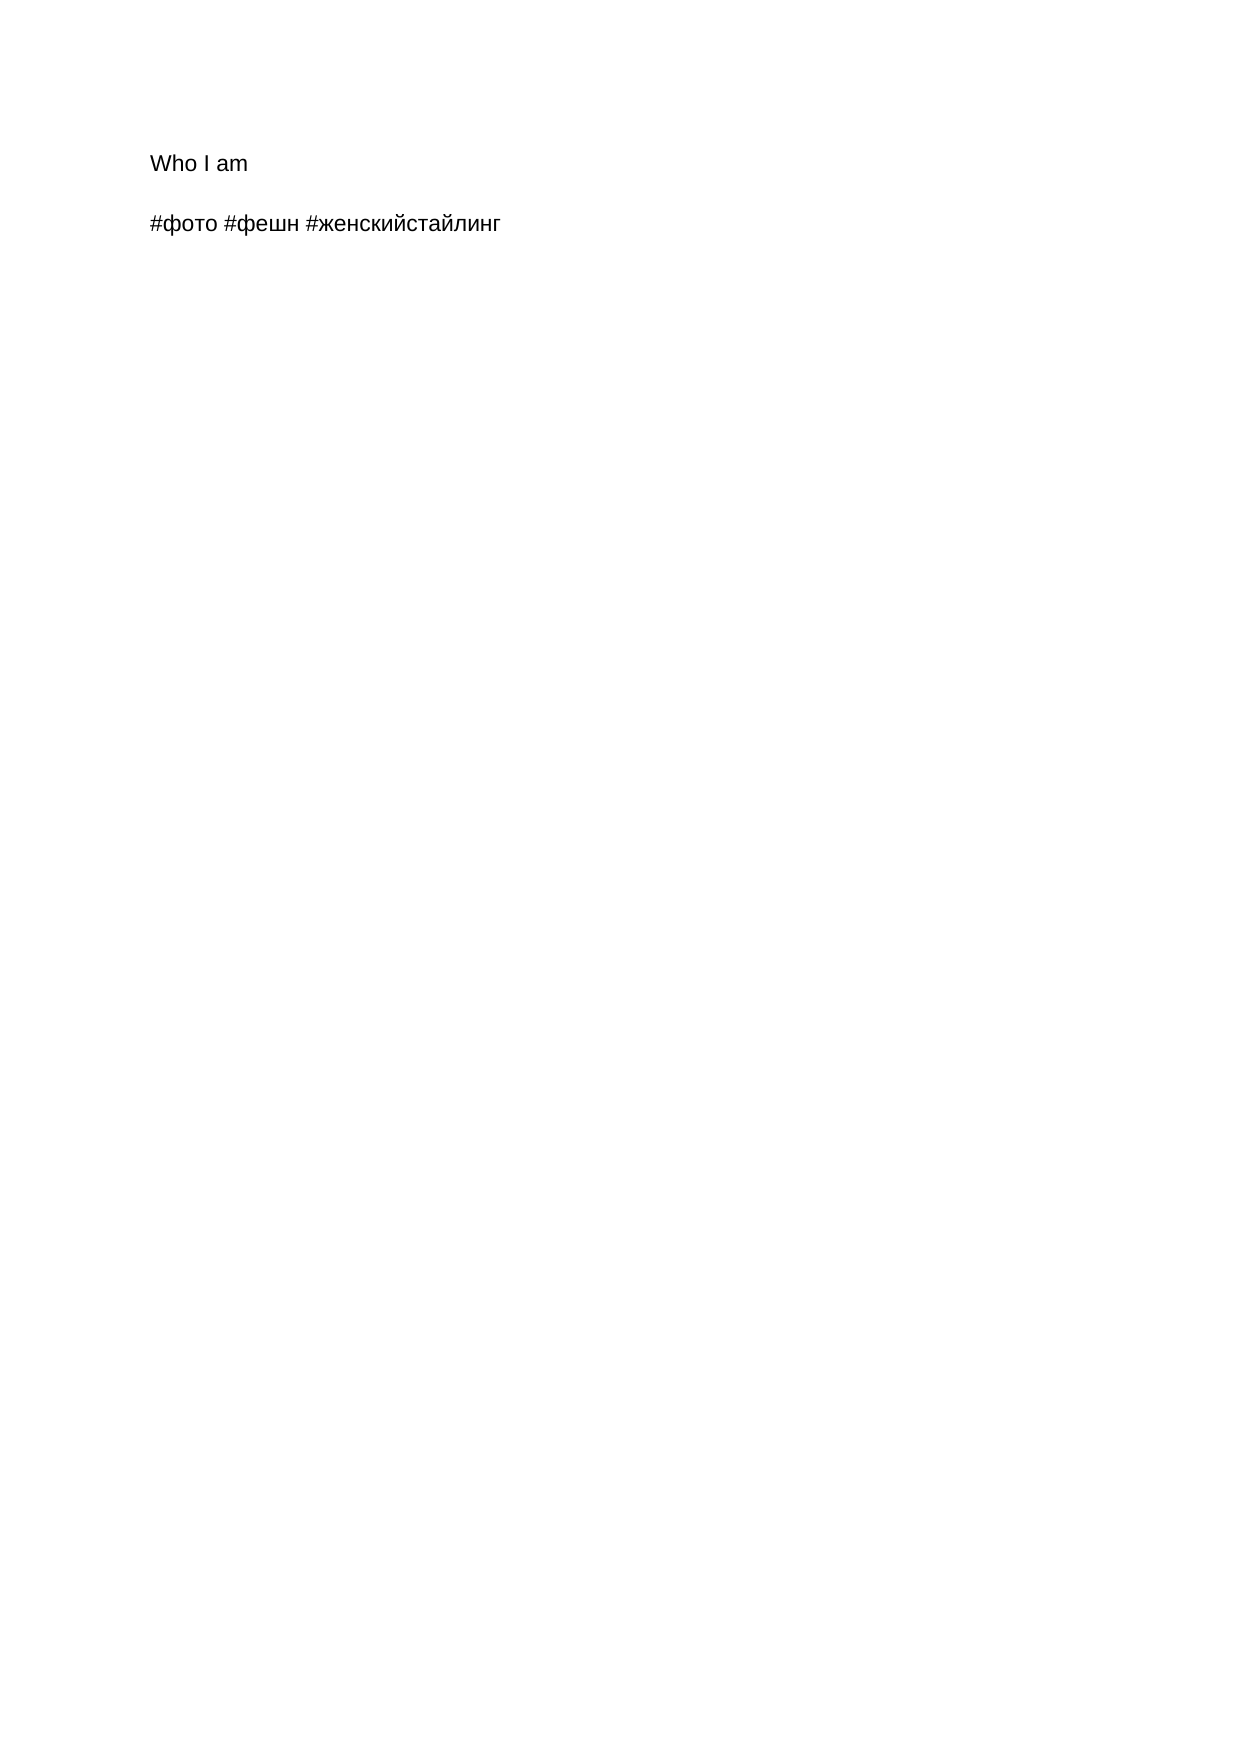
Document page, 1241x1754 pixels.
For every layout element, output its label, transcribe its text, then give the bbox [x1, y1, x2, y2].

text #фото #фешн #женскийстайлинг [150, 210, 1090, 237]
text Who I am [150, 150, 1090, 176]
